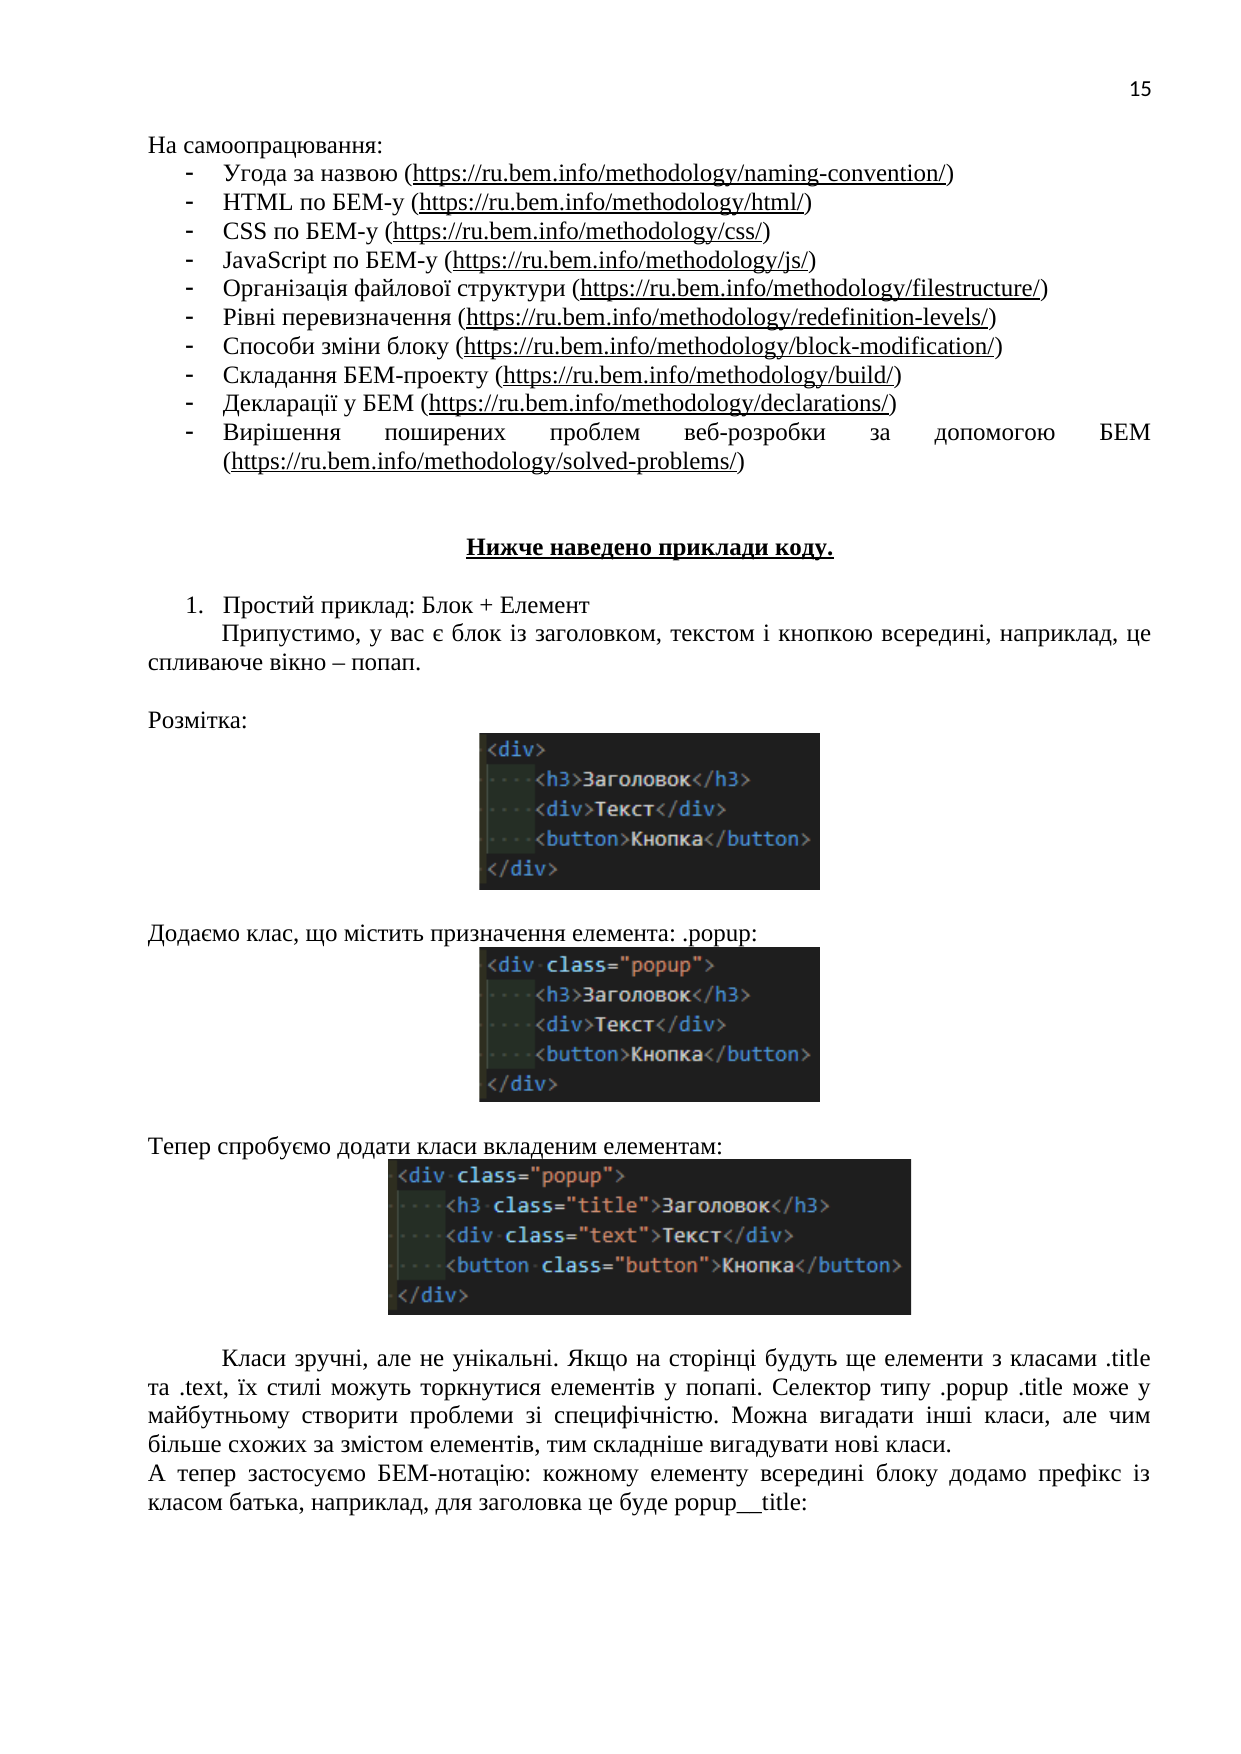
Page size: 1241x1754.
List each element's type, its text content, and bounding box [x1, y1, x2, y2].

text А тепер застосуємо БЕМ-нотацію: кожному елементу всередині блоку додамо префікс із класом батька, наприклад, для заголовка це буде popup__title: [148, 1458, 1152, 1515]
list Рівні перевизначення (https://ru.bem.info/methodology/redefinition-levels/) [185, 302, 1152, 331]
list CSS по БЕМ-у (https://ru.bem.info/methodology/css/) [185, 216, 1152, 245]
list Декларації у БЕМ (https://ru.bem.info/methodology/declarations/) [185, 388, 1152, 417]
text Розмітка: [148, 705, 1152, 733]
picture [479, 947, 820, 1102]
text Класи зручні, але не унікальні. Якщо на сторінці будуть ще елементи з класами .title та .text, їх стилі можуть торкнутися елементів у попапі. Селектор типу .popup .title може у майбутньому створити проблеми зі специфічністю. Можна вигадати інші класи, але чим більше схожих за змістом елементів, тим складніше вигадувати нові класи. [148, 1343, 1152, 1458]
list HTML по БЕМ-у (https://ru.bem.info/methodology/html/) [185, 187, 1152, 216]
list Вирішення поширених проблем веб-розробки за допомогою БЕМ (https://ru.bem.info/methodology/solved-problems/) [185, 417, 1152, 475]
picture [388, 1159, 912, 1315]
list Простий приклад: Блок + Елемент [185, 590, 1152, 618]
text На самоопрацювання: [148, 130, 1152, 158]
list Способи зміни блоку (https://ru.bem.info/methodology/block-modification/) [185, 331, 1152, 360]
text Додаємо клас, що містить призначення елемента: .popup: [148, 918, 1152, 947]
list JavaScript по БЕМ-у (https://ru.bem.info/methodology/js/) [185, 245, 1152, 273]
text Припустимо, у вас є блок із заголовком, текстом і кнопкою всередині, наприклад, це спливаюче вікно – попап. [148, 618, 1152, 676]
list Угода за назвою (https://ru.bem.info/methodology/naming-convention/) [185, 158, 1152, 187]
text Тепер спробуємо додати класи вкладеним елементам: [148, 1131, 1152, 1159]
text Нижче наведено приклади коду. [148, 532, 1152, 561]
picture [479, 733, 820, 890]
list Організація файлової структури (https://ru.bem.info/methodology/filestructure/) [185, 273, 1152, 302]
list Складання БЕМ-проекту (https://ru.bem.info/methodology/build/) [185, 360, 1152, 388]
